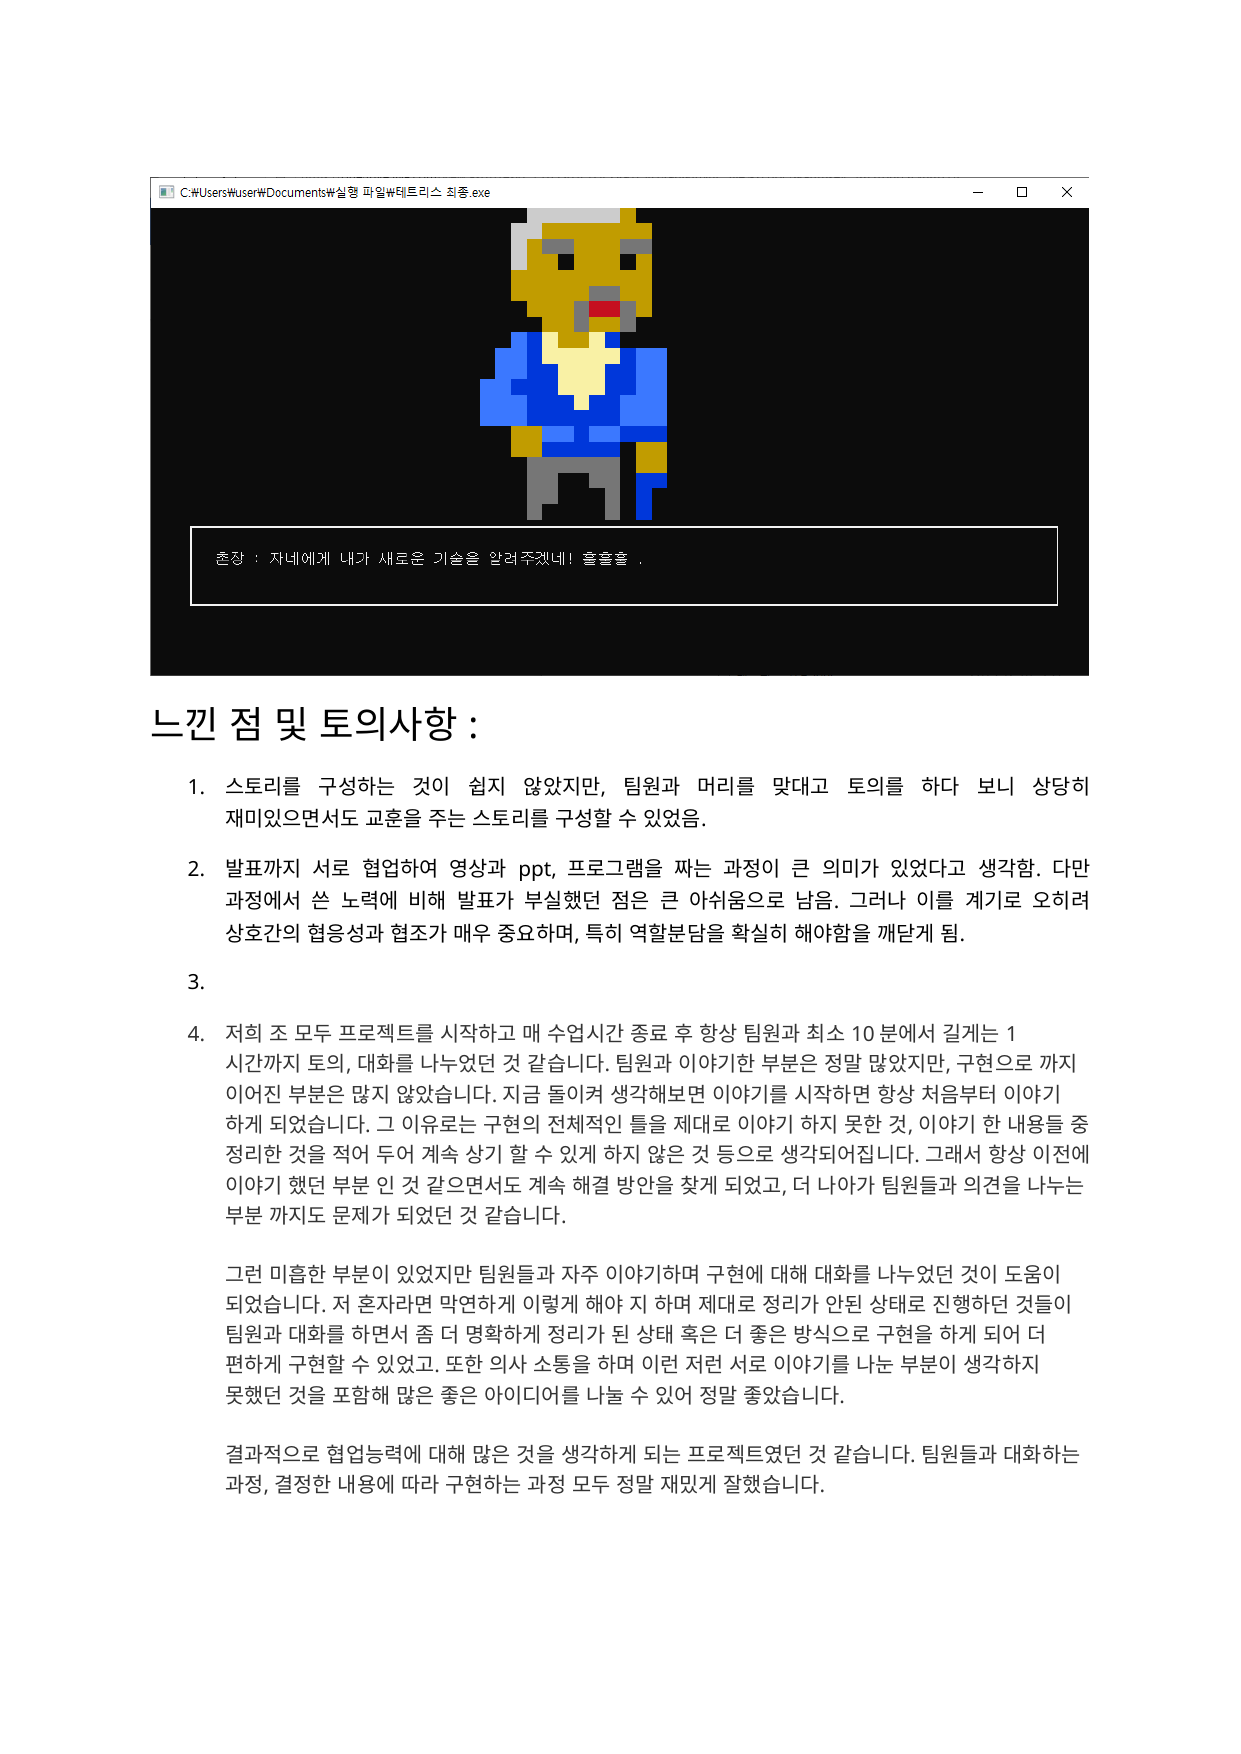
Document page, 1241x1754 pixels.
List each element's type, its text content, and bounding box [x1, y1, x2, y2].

list 스토리를 구성하는 것이 쉽지 않았지만, 팀원과 머리를 맞대고 토의를 하다 보니 상당히 재미있으면서도 교훈을 주는 스토리를 구성할 수 있었음. [187, 770, 1090, 833]
list 발표까지 서로 협업하여 영상과 ppt, 프로그램을 짜는 과정이 큰 의미가 있었다고 생각함. 다만 과정에서 쓴 노력에 비해 발표가 부실했던 점은 큰 아쉬움으로 남음. 그러나 이를 계기로 오히려 상호간의 협응성과 협조가 매우 중요하며, 특히 역할분담을 확실히 해야함을 깨닫게 됨. [187, 852, 1090, 948]
picture [150, 177, 1089, 676]
text 느낀 점 및 토의사항 : [150, 694, 1090, 749]
list 저희 조 모두 프로젝트를 시작하고 매 수업시간 종료 후 항상 팀원과 최소 10분에서 길게는 1시간까지 토의, 대화를 나누었던 것 같습니다. 팀원과 이야기한 부분은 정말 많았지만, 구현으로 까지 이어진 부분은 많지 않았습니다. 지금 돌이켜 생각해보면 이야기를 시작하면 항상 처음부터 이야기 하게 되었습니다. 그 이유로는 구현의 전체적인 틀을 제대로 이야기 하지 못한 것, 이야기 한 내용들 중 정리한 것을 적어 두어 계속 상기 할 수 있게 하지 않은 것 등으로 생각되어집니다. 그래서 항상 이전에 이야기 했던 부분 인 것 같으면서도 계속 해결 방안을 찾게 되었고, 더 나아가 팀원들과 의견을 나누는 부분 까지도 문제가 되었던 것 같습니다. 그런 미흡한 부분이 있었지만 팀원들과 자주 이야기하며 구현에 대해 대화를 나누었던 것이 도움이 되었습니다. 저 혼자라면 막연하게 이렇게 해야 지 하며 제대로 정리가 안된 상태로 진행하던 것들이 팀원과 대화를 하면서 좀 더 명확하게 정리가 된 상태 혹은 더 좋은 방식으로 구현을 하게 되어 더 편하게 구현할 수 있었고. 또한 의사 소통을 하며 이런 저런 서로 이야기를 나눈 부분이 생각하지 못했던 것을 포함해 많은 좋은 아이디어를 나눌 수 있어 정말 좋았습니다. 결과적으로 협업능력에 대해 많은 것을 생각하게 되는 프로젝트였던 것 같습니다. 팀원들과 대화하는 과정, 결정한 내용에 따라 구현하는 과정 모두 정말 재밌게 잘했습니다. [187, 1017, 1090, 1498]
